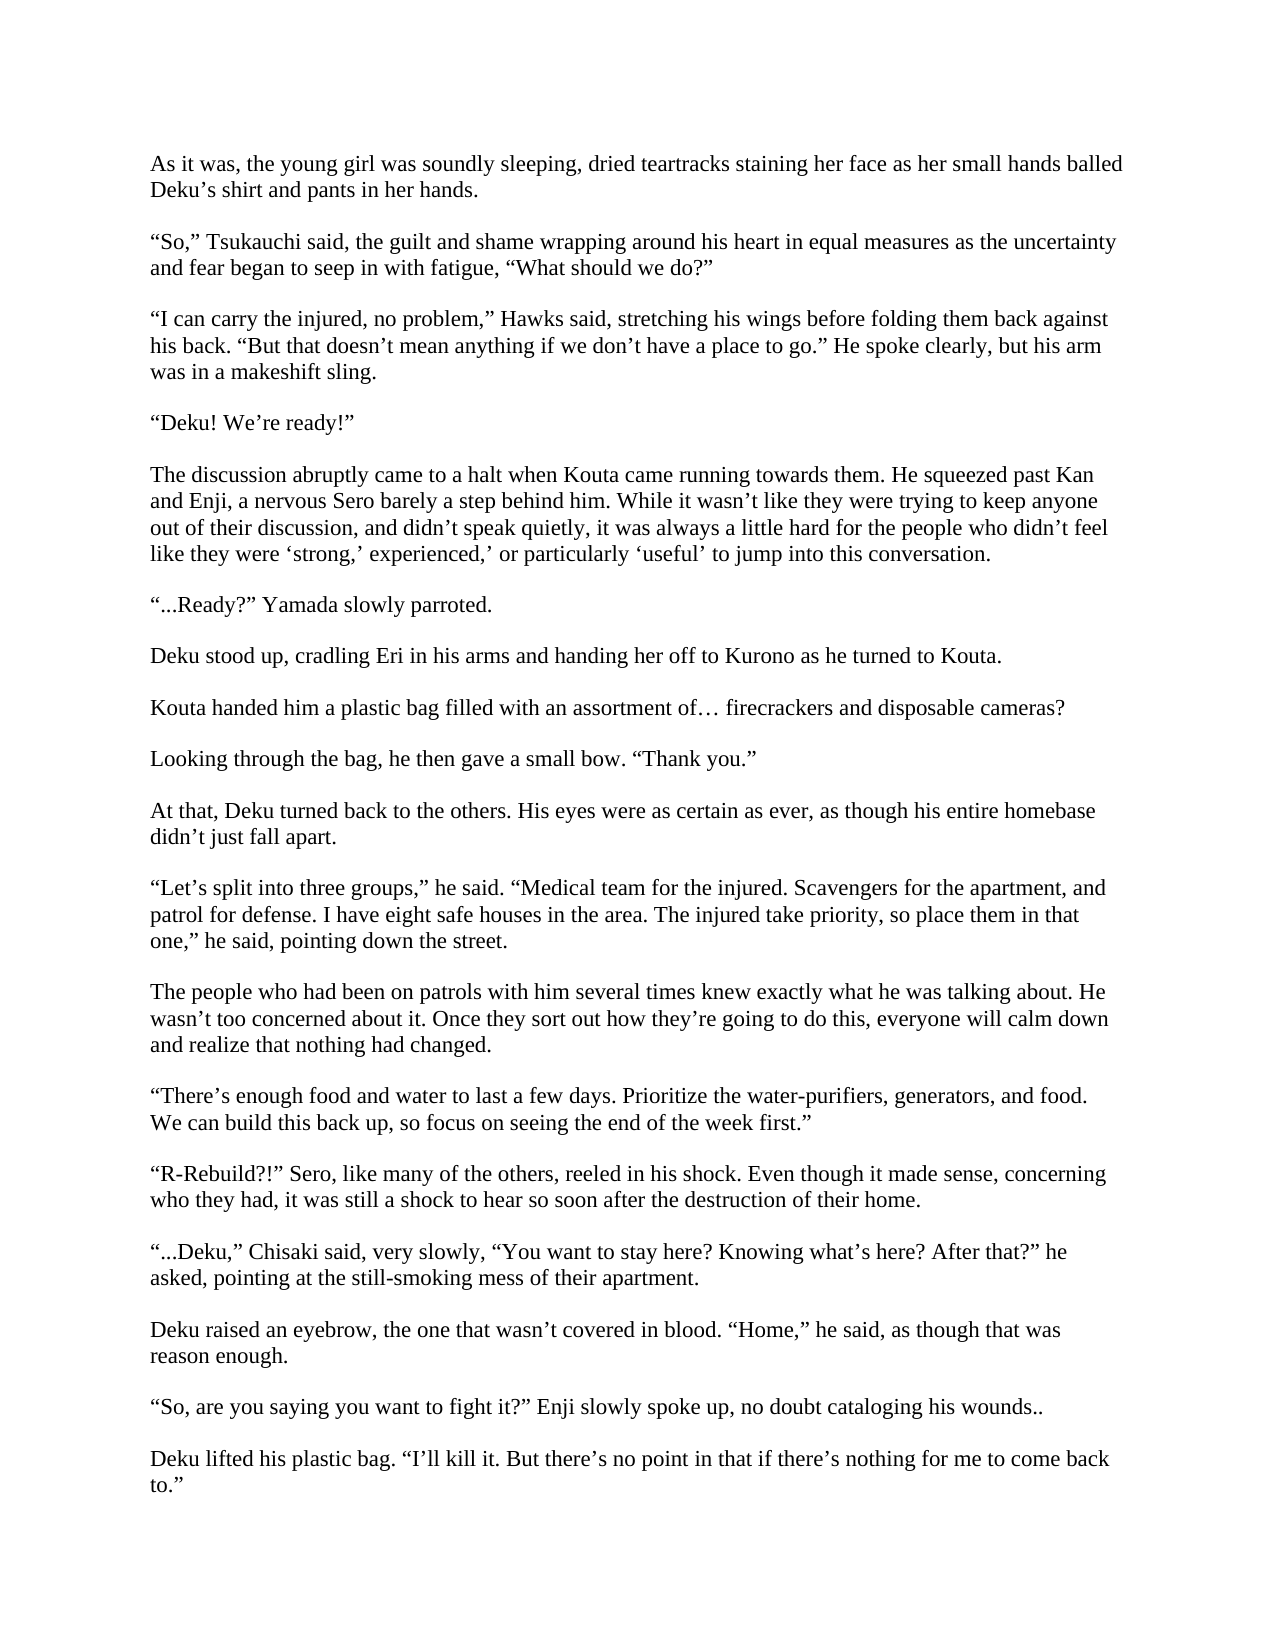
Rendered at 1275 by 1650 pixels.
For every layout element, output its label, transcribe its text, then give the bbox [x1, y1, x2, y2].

text “R-Rebuild?!” Sero, like many of the others, reeled in his shock. Even though it made sense, concerning who they had, it was still a shock to hear so soon after the destruction of their home. [150, 1160, 1125, 1213]
text “Deku! We’re ready!” [150, 409, 1125, 436]
text “...Ready?” Yamada slowly parroted. [150, 591, 1125, 618]
text As it was, the young girl was soundly sleeping, dried teartracks staining her face as her small hands balled Deku’s shirt and pants in her hands. [150, 150, 1125, 203]
text At that, Deku turned back to the others. His eyes were as certain as ever, as though his entire homebase didn’t just fall apart. [150, 797, 1125, 849]
text “So,” Tsukauchi said, the guilt and shame wrapping around his heart in equal measures as the uncertainty and fear began to seep in with fatigue, “What should we do?” [150, 228, 1125, 280]
text “...Deku,” Chisaki said, very slowly, “You want to stay here? Knowing what’s here? After that?” he asked, pointing at the still-smoking mess of their apartment. [150, 1238, 1125, 1291]
text “I can carry the injured, no problem,” Hawks said, stretching his wings before folding them back against his back. “But that doesn’t mean anything if we don’t have a place to go.” He spoke clearly, but his arm was in a makeshift sling. [150, 305, 1125, 384]
text Deku raised an eyebrow, the one that wasn’t covered in blood. “Home,” he said, as though that was reason enough. [150, 1316, 1125, 1368]
text “Let’s split into three groups,” he said. “Medical team for the injured. Scavengers for the apartment, and patrol for defense. I have eight safe houses in the area. The injured take priority, so place them in that one,” he said, pointing down the street. [150, 874, 1125, 953]
text “So, are you saying you want to fight it?” Enji slowly spoke up, no doubt cataloging his wounds.. [150, 1393, 1125, 1420]
text “There’s enough food and water to last a few days. Prioritize the water-purifiers, generators, and food. We can build this back up, so focus on seeing the end of the week first.” [150, 1082, 1125, 1135]
text The discussion abruptly came to a halt when Kouta came running towards them. He squeezed past Kan and Enji, a nervous Sero barely a step behind him. While it wasn’t like they were trying to keep anyone out of their discussion, and didn’t speak quietly, it was always a little hard for the people who didn’t feel like they were ‘strong,’ experienced,’ or particularly ‘useful’ to jump into this conversation. [150, 461, 1125, 566]
text Deku lifted his plastic bag. “I’ll kill it. But there’s no point in that if there’s nothing for me to come back to.” [150, 1445, 1125, 1497]
text Deku stood up, cradling Eri in his arms and handing her off to Kurono as he turned to Kouta. [150, 643, 1125, 669]
text Kouta handed him a plastic bag filled with an assortment of… firecrackers and disposable cameras? [150, 694, 1125, 720]
text The people who had been on patrols with him several times knew exactly what he was talking about. He wasn’t too concerned about it. Once they sort out how they’re going to do this, everyone will calm down and realize that nothing had changed. [150, 978, 1125, 1057]
text Looking through the bag, he then gave a small bow. “Thank you.” [150, 745, 1125, 772]
